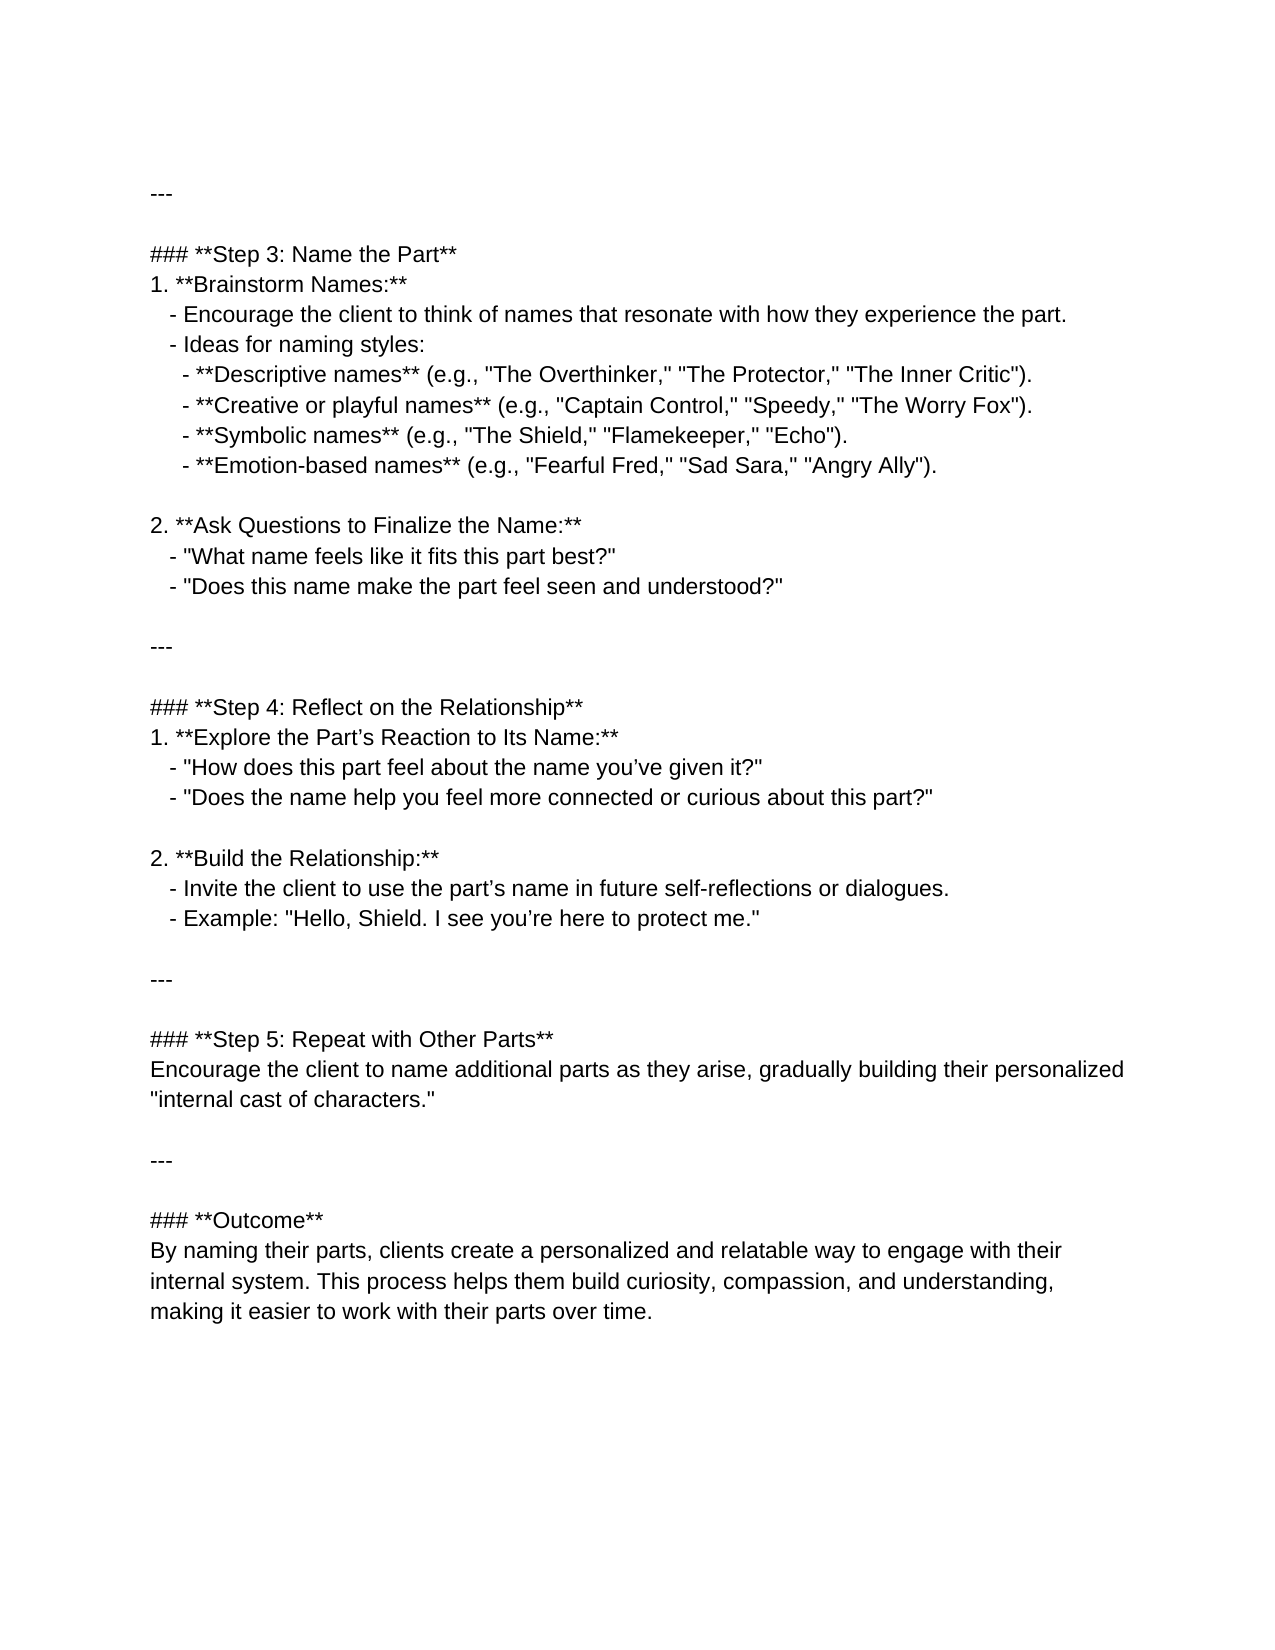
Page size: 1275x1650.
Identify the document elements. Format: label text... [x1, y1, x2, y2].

text - **Descriptive names** (e.g., "The Overthinker," "The Protector," "The Inner Critic"). [150, 361, 1125, 388]
text - **Emotion-based names** (e.g., "Fearful Fred," "Sad Sara," "Angry Ally"). [150, 452, 1125, 478]
text ### **Outcome** [150, 1207, 1125, 1234]
text ### **Step 4: Reflect on the Relationship** [150, 694, 1125, 720]
text 1. **Brainstorm Names:** [150, 271, 1125, 297]
text - **Symbolic names** (e.g., "The Shield," "Flamekeeper," "Echo"). [150, 422, 1125, 448]
text --- [150, 1147, 1125, 1173]
text - "Does this name make the part feel seen and understood?" [150, 573, 1125, 599]
text - **Creative or playful names** (e.g., "Captain Control," "Speedy," "The Worry Fox"). [150, 392, 1125, 418]
text --- [150, 180, 1125, 207]
text 2. **Build the Relationship:** [150, 845, 1125, 871]
text ### **Step 3: Name the Part** [150, 241, 1125, 267]
text By naming their parts, clients create a personalized and relatable way to engage with their internal system. This process helps them build curiosity, compassion, and understanding, making it easier to work with their parts over time. [150, 1237, 1125, 1324]
text --- [150, 966, 1125, 992]
text 2. **Ask Questions to Finalize the Name:** [150, 512, 1125, 539]
text - Example: "Hello, Shield. I see you’re here to protect me." [150, 905, 1125, 932]
text - Encourage the client to think of names that resonate with how they experience the part. [150, 301, 1125, 327]
text Encourage the client to name additional parts as they arise, gradually building their personalized "internal cast of characters." [150, 1056, 1125, 1113]
text 1. **Explore the Part’s Reaction to Its Name:** [150, 724, 1125, 750]
text - Ideas for naming styles: [150, 331, 1125, 358]
text - "What name feels like it fits this part best?" [150, 543, 1125, 569]
text --- [150, 633, 1125, 660]
text - "How does this part feel about the name you’ve given it?" [150, 754, 1125, 781]
text - Invite the client to use the part’s name in future self-reflections or dialogues. [150, 875, 1125, 901]
text ### **Step 5: Repeat with Other Parts** [150, 1026, 1125, 1052]
text - "Does the name help you feel more connected or curious about this part?" [150, 784, 1125, 811]
